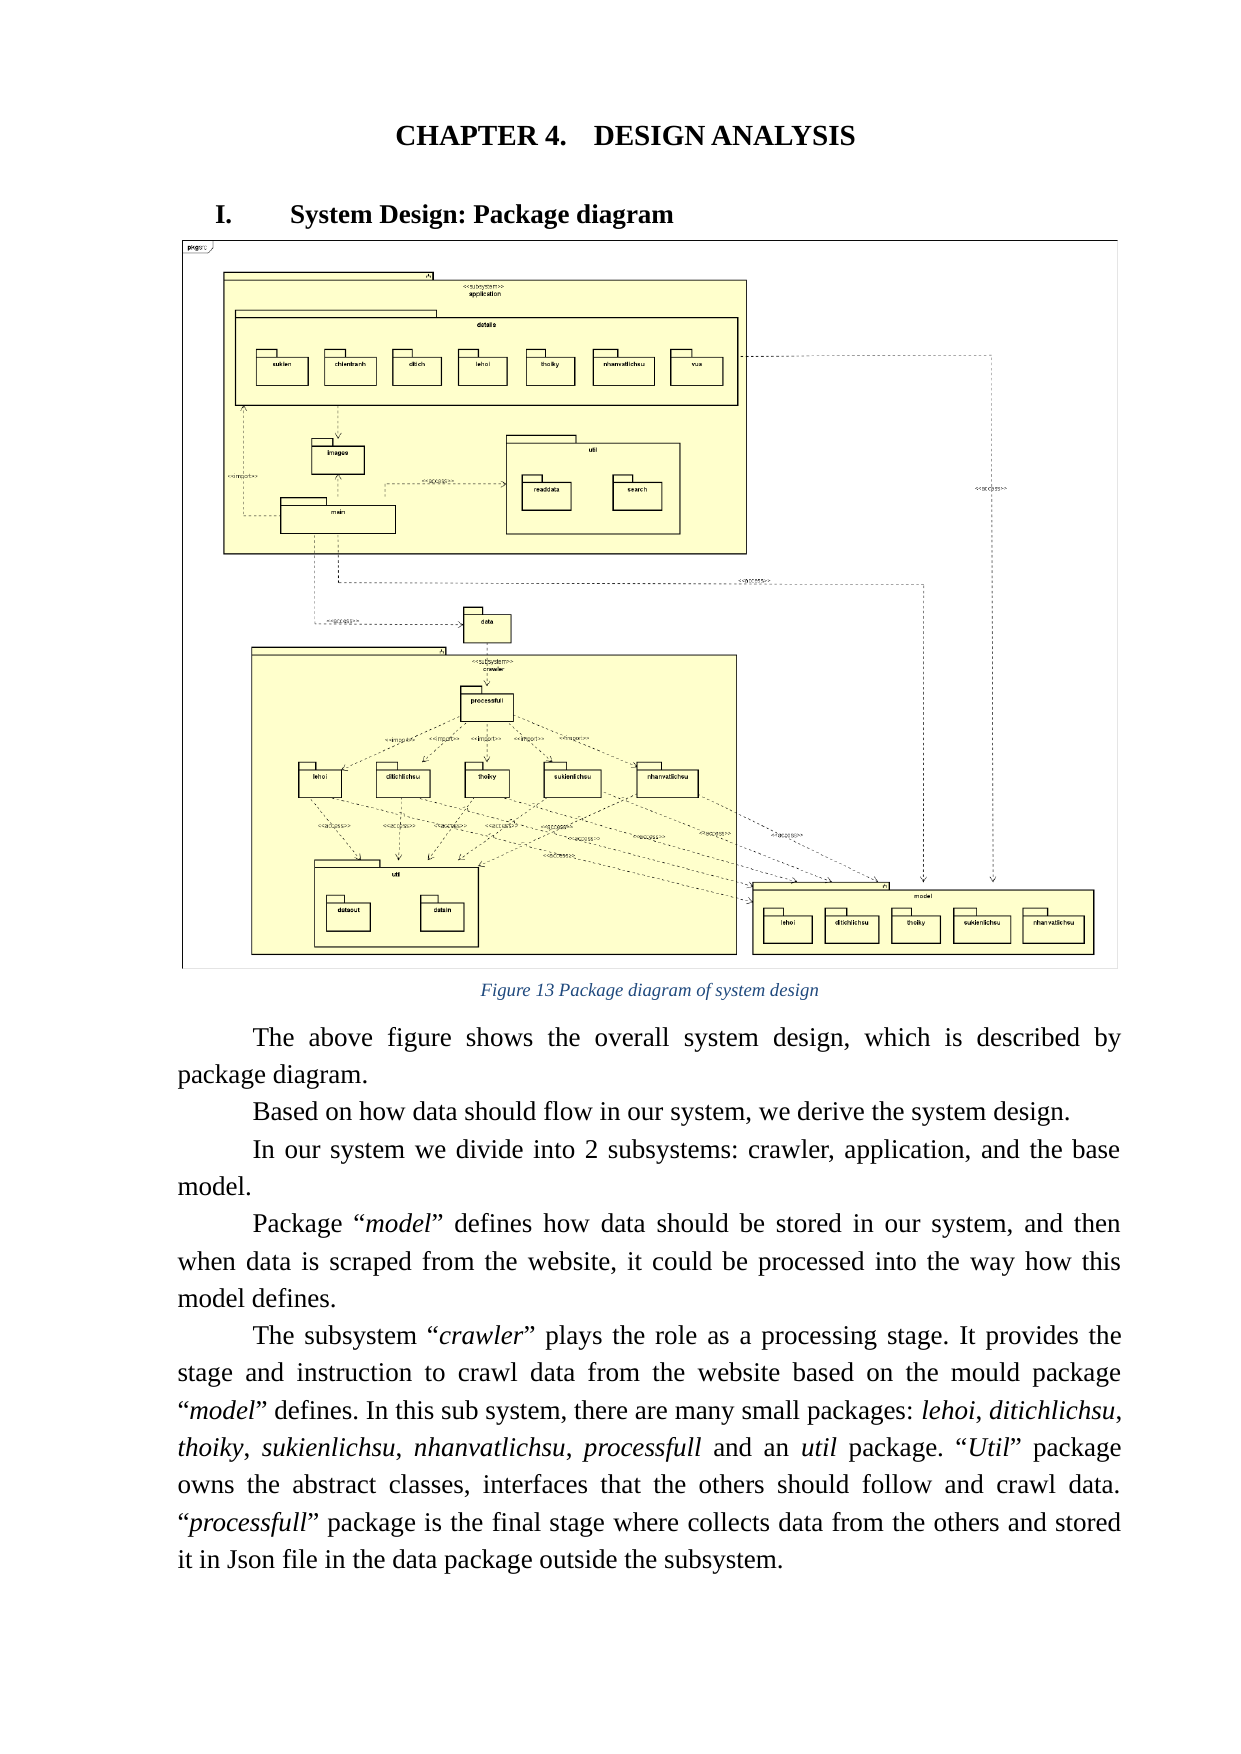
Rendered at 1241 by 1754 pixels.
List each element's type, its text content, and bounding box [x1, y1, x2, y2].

list System Design: Package diagram [215, 198, 1122, 230]
text Based on how data should flow in our system, we derive the system design. [177, 1095, 1122, 1127]
picture [177, 235, 1122, 973]
text Figure 13 Package diagram of system design [177, 978, 1122, 1000]
text The subsystem “crawler” plays the role as a processing stage. It provides the stage and instruction to crawl data from the website based on the mould package “model” defines. In this sub system, there are many small packages: lehoi, ditichlichsu, thoiky, sukienlichsu, nhanvatlichsu, processfull and an util package. “Util” package owns the abstract classes, interfaces that the others should follow and crawl data. “processfull” package is the final stage where collects data from the others and stored it in Json file in the data package outside the subsystem. [177, 1319, 1122, 1574]
list DESIGN ANALYSIS [215, 118, 1122, 152]
text Package “model” defines how data should be stored in our system, and then when data is scraped from the website, it could be processed into the way how this model defines. [177, 1207, 1122, 1313]
text The above figure shows the overall system design, which is described by package diagram. [177, 1021, 1122, 1089]
text In our system we divide into 2 subsystems: crawler, application, and the base model. [177, 1133, 1122, 1201]
